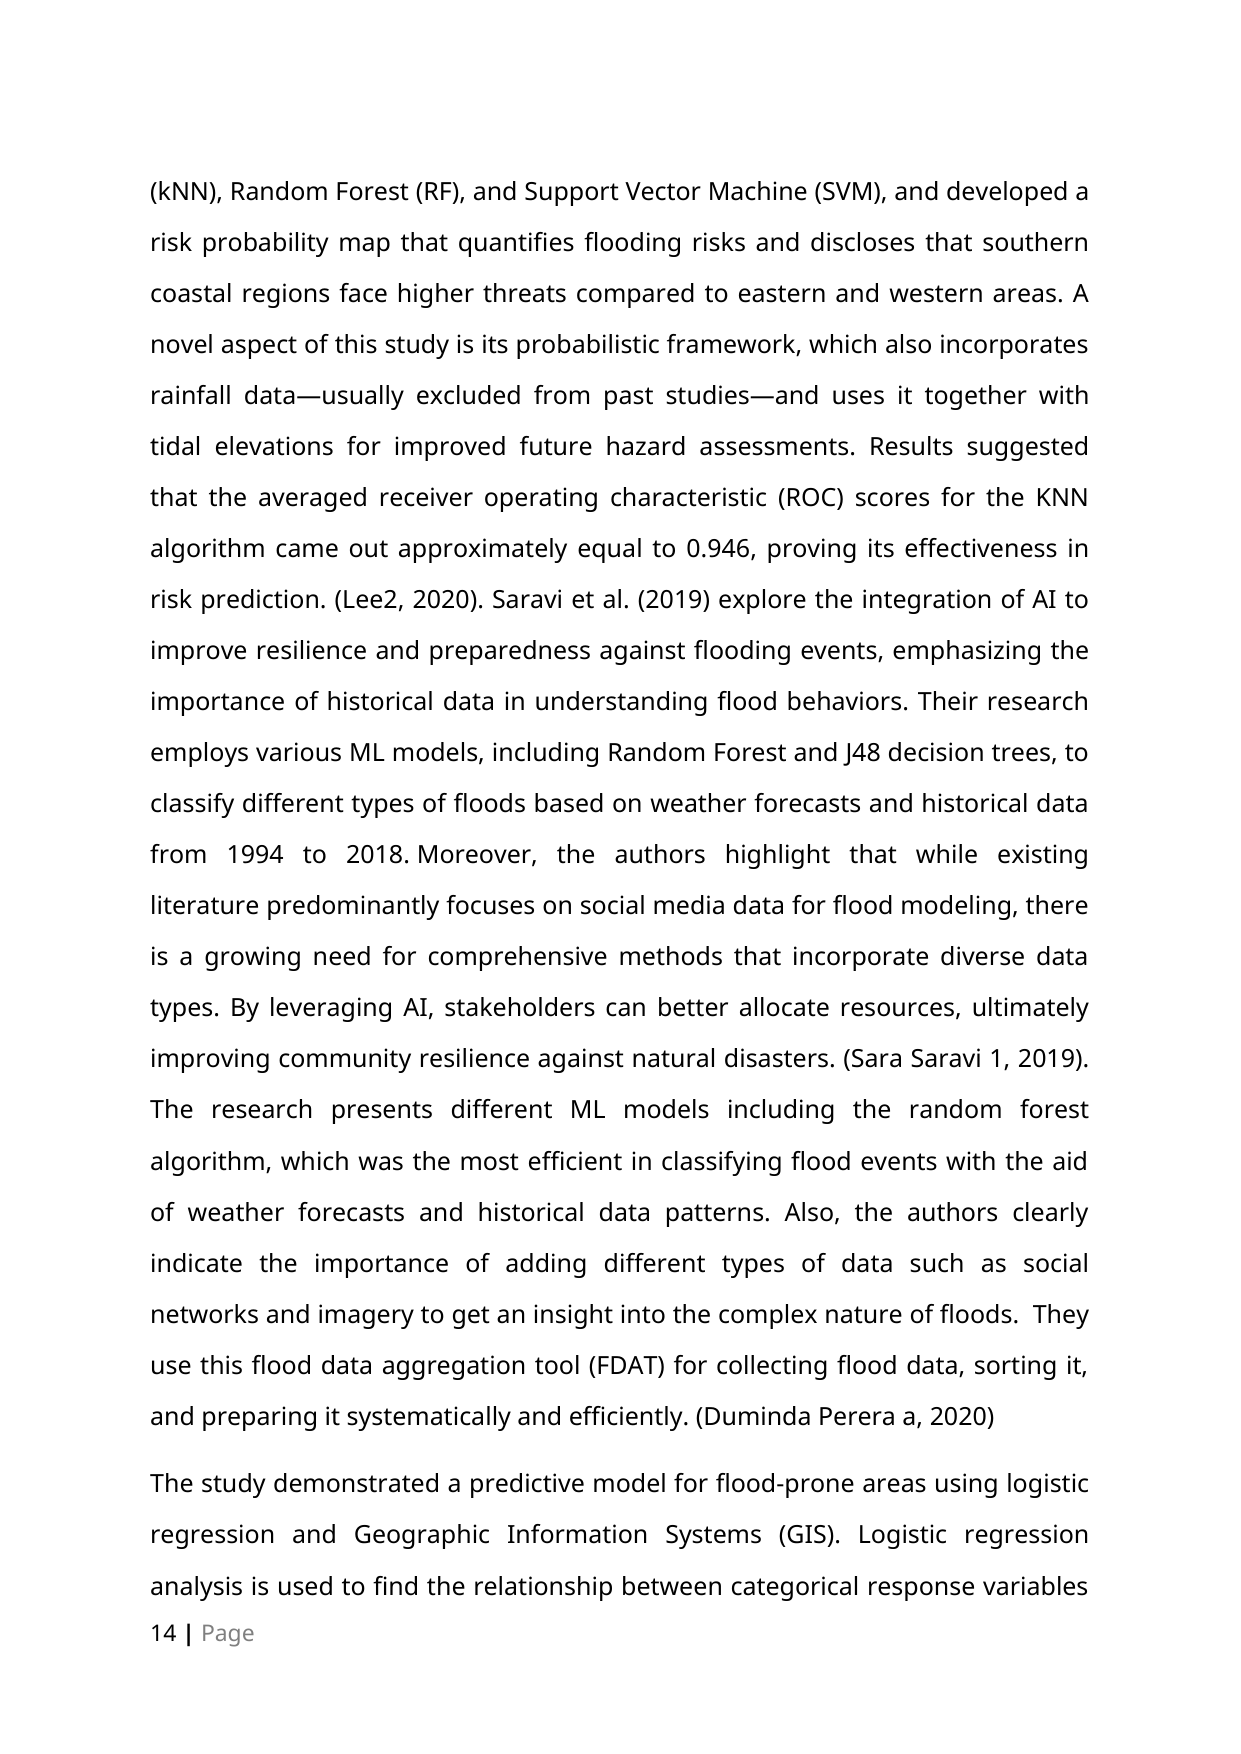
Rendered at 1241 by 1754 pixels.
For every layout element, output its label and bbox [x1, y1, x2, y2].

text [150, 173, 1090, 1432]
text [150, 1466, 1090, 1602]
